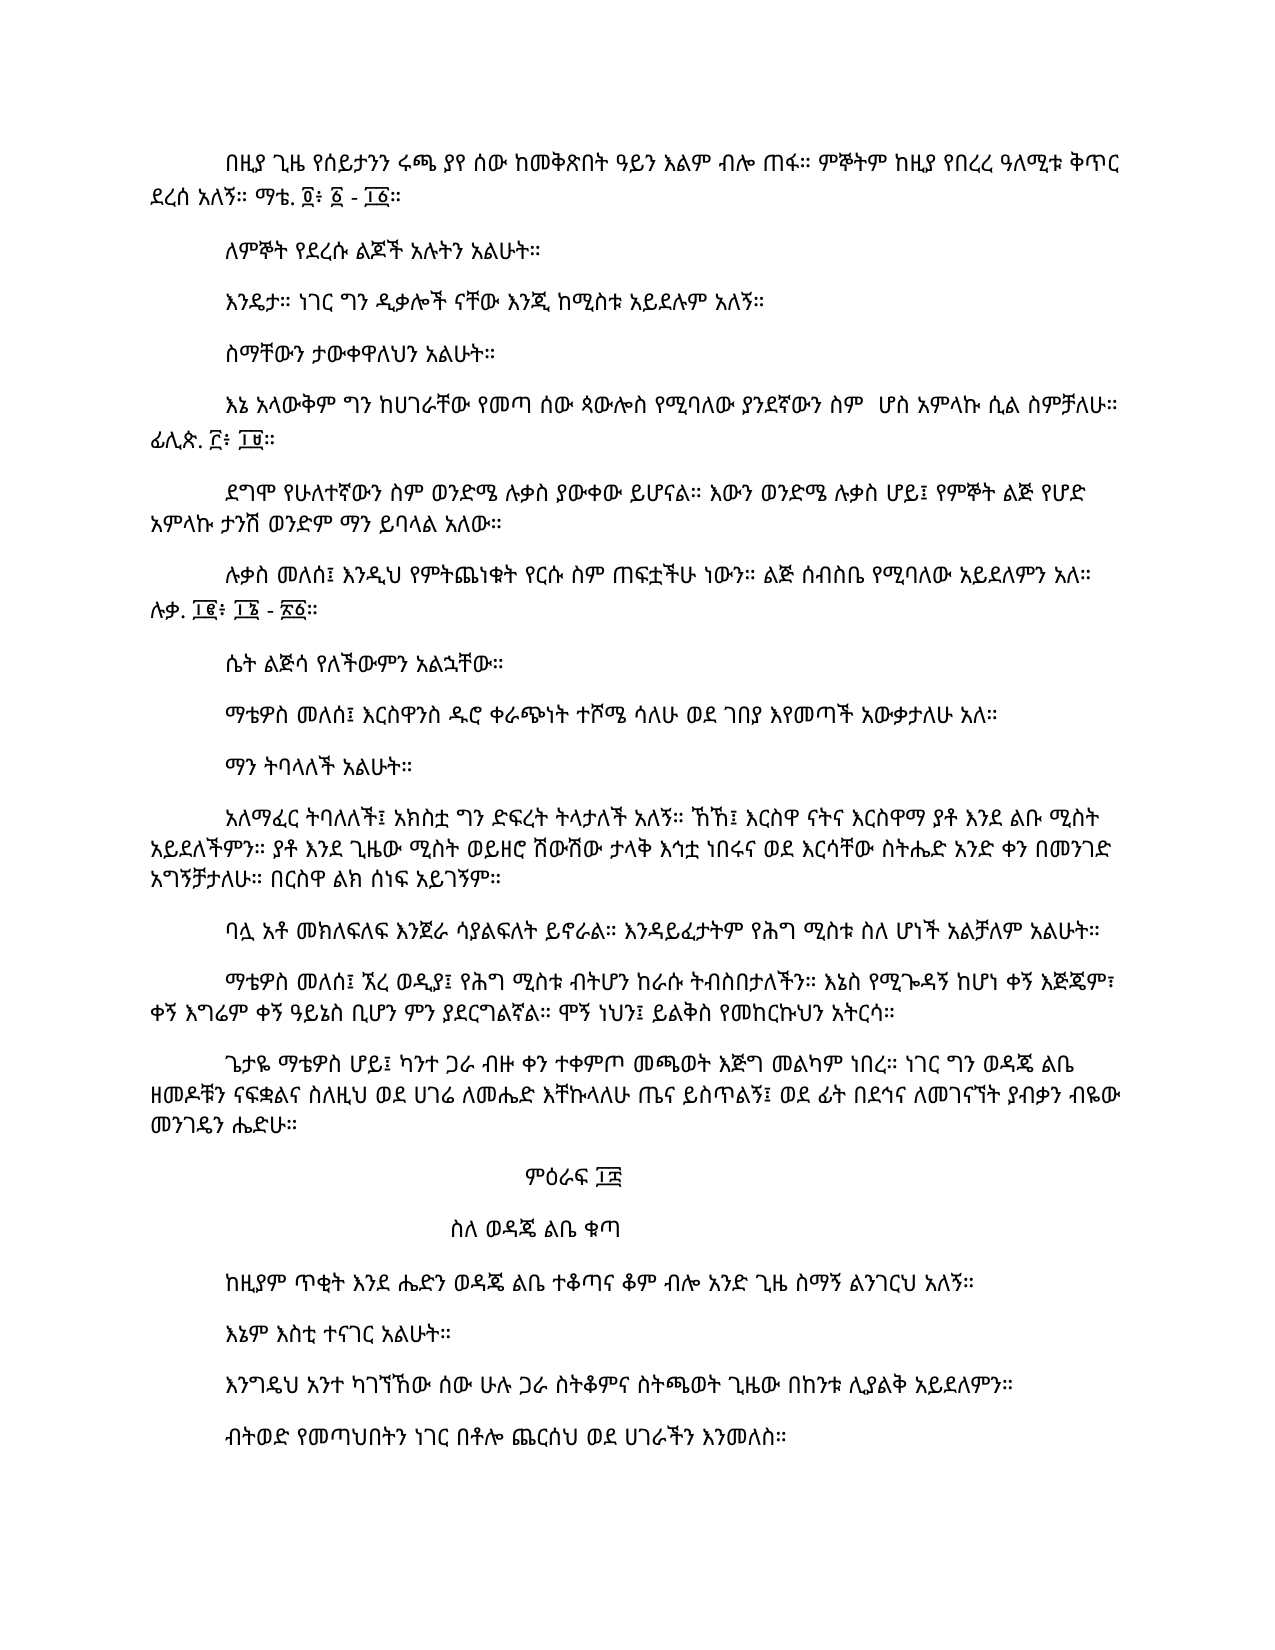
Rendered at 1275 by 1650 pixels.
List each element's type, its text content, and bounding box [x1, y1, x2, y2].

text ብትወድ የመጣህበትን ነገር በቶሎ ጨርሰህ ወደ ሀገራችን እንመለስ። [150, 1424, 1125, 1451]
text ሉቃስ መለሰ፤ እንዲህ የምትጨነቁት የርሱ ስም ጠፍቷችሁ ነውን። ልጅ ሰብስቤ የሚባለው አይደለምን አለ። ሉቃ. ፲፪፥ ፲፮ - ፳፩። [150, 563, 1125, 625]
text ምዕራፍ ፲፰ [150, 1164, 1125, 1191]
text ሴት ልጅሳ የለችውምን አልኋቸው። [150, 651, 1125, 677]
text ማቴዎስ መለሰ፤ እርስዋንስ ዱሮ ቀራጭነት ተሾሜ ሳለሁ ወደ ገበያ እየመጣች አውቃታለሁ አለ። [150, 702, 1125, 729]
text ማቴዎስ መለሰ፤ ኧረ ወዲያ፤ የሕግ ሚስቱ ብትሆን ከራሱ ትብስበታለችን። እኔስ የሚጐዳኝ ከሆነ ቀኝ እጅጄም፣ ቀኝ እግሬም ቀኝ ዓይኔስ ቢሆን ምን ያደርግልኛል። ሞኝ ነህን፤ ይልቅስ የመከርኩህን አትርሳ። [150, 969, 1125, 1027]
text እኔ አላውቅም ግን ከሀገራቸው የመጣ ሰው ጳውሎስ የሚባለው ያንደኛውን ስም ሆስ አምላኩ ሲል ስምቻለሁ። ፊሊጵ. ፫፥ ፲፱። [150, 392, 1125, 455]
text ባሏ አቶ መክለፍለፍ እንጀራ ሳያልፍለት ይኖራል። እንዳይፈታትም የሕግ ሚስቱ ስለ ሆነች አልቻለም አልሁት። [150, 918, 1125, 944]
text አለማፈር ትባለለች፤ አክስቷ ግን ድፍረት ትላታለች አለኝ። ኸኸ፤ እርስዋ ናትና እርስዋማ ያቶ እንደ ልቡ ሚስት አይደለችምን። ያቶ እንደ ጊዜው ሚስት ወይዘሮ ሽውሽው ታላቅ እኅቷ ነበሩና ወደ እርሳቸው ስትሔድ አንድ ቀን በመንገድ አግኝቻታለሁ። በርስዋ ልክ ሰነፍ አይገኝም። [150, 805, 1125, 893]
text ስማቸውን ታውቀዋለህን አልሁት። [150, 341, 1125, 368]
text እንዴታ። ነገር ግን ዲቃሎች ናቸው እንጂ ከሚስቱ አይደሉም አለኝ። [150, 289, 1125, 316]
text ከዚያም ጥቂት እንደ ሔድን ወዳጄ ልቤ ተቆጣና ቆም ብሎ አንድ ጊዜ ስማኝ ልንገርህ አለኝ። [150, 1270, 1125, 1296]
text ማን ትባላለች አልሁት። [150, 754, 1125, 780]
text እኔም እስቲ ተናገር አልሁት። [150, 1321, 1125, 1348]
text በዚያ ጊዜ የሰይታንን ሩጫ ያየ ሰው ከመቅጽበት ዓይን እልም ብሎ ጠፋ። ምኞትም ከዚያ የበረረ ዓለሚቱ ቅጥር ደረሰ አለኝ። ማቴ. ፬፥ ፩ - ፲፩። [150, 150, 1125, 213]
text ስለ ወዳጄ ልቤ ቁጣ [150, 1216, 1125, 1243]
text ጌታዬ ማቴዎስ ሆይ፤ ካንተ ጋራ ብዙ ቀን ተቀምጦ መጫወት እጅግ መልካም ነበረ። ነገር ግን ወዳጄ ልቤ ዘመዶቹን ናፍቋልና ስለዚህ ወደ ሀገሬ ለመሔድ እቸኩላለሁ ጤና ይስጥልኝ፤ ወደ ፊት በደኅና ለመገናኘት ያብቃን ብዬው መንገዴን ሔድሁ። [150, 1051, 1125, 1139]
text እንግዴህ አንተ ካገኘኸው ሰው ሁሉ ጋራ ስትቆምና ስትጫወት ጊዜው በከንቱ ሊያልቅ አይደለምን። [150, 1373, 1125, 1399]
text ደግሞ የሁለተኛውን ስም ወንድሜ ሉቃስ ያውቀው ይሆናል። እውን ወንድሜ ሉቃስ ሆይ፤ የምኞት ልጅ የሆድ አምላኩ ታንሽ ወንድም ማን ይባላል አለው። [150, 481, 1125, 538]
text ለምኞት የደረሱ ልጆች አሉትን አልሁት። [150, 238, 1125, 265]
